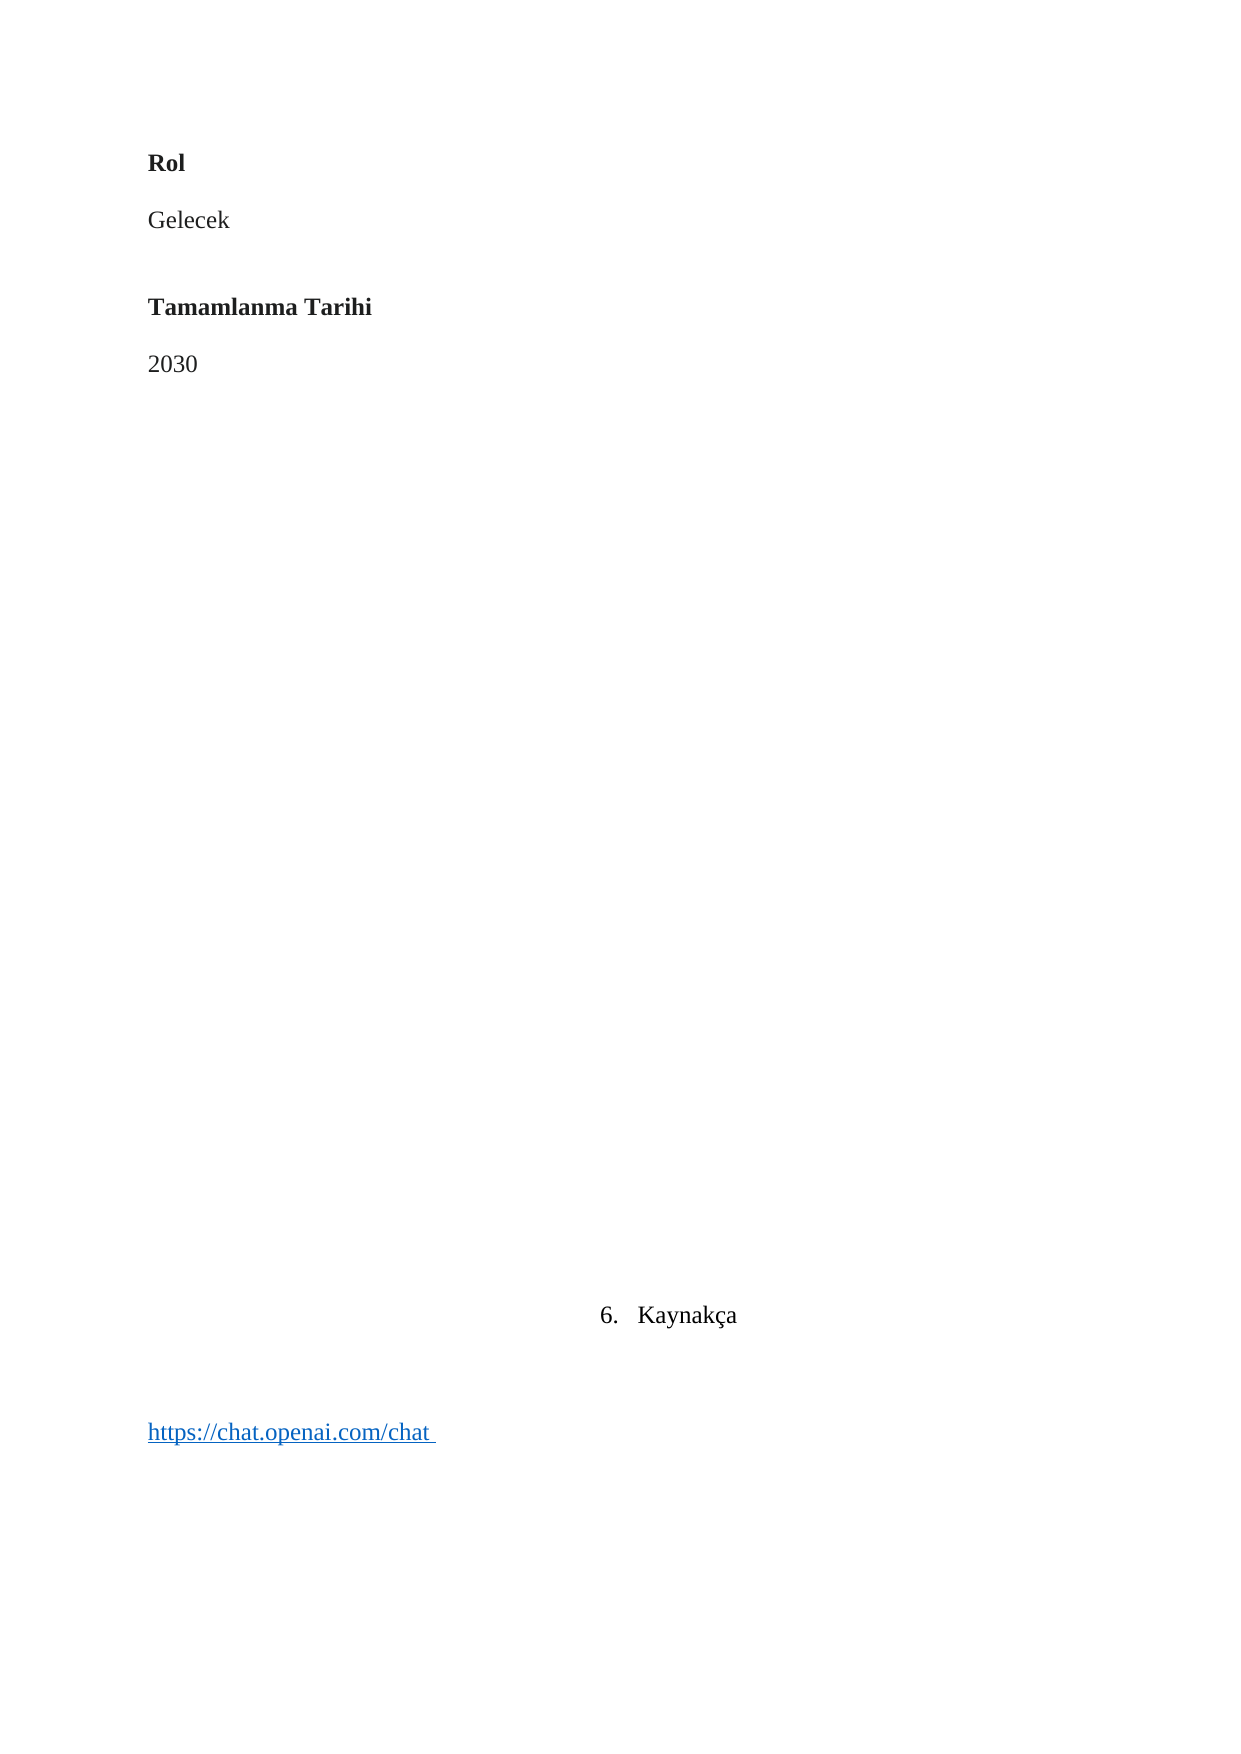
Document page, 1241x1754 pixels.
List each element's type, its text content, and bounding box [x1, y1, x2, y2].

text https://chat.openai.com/chat [148, 1417, 1152, 1445]
text Tamamlanma Tarihi 2030 [148, 292, 1152, 378]
text Rol Gelecek [148, 148, 1152, 234]
subtitle Kaynakça [185, 1300, 1152, 1328]
